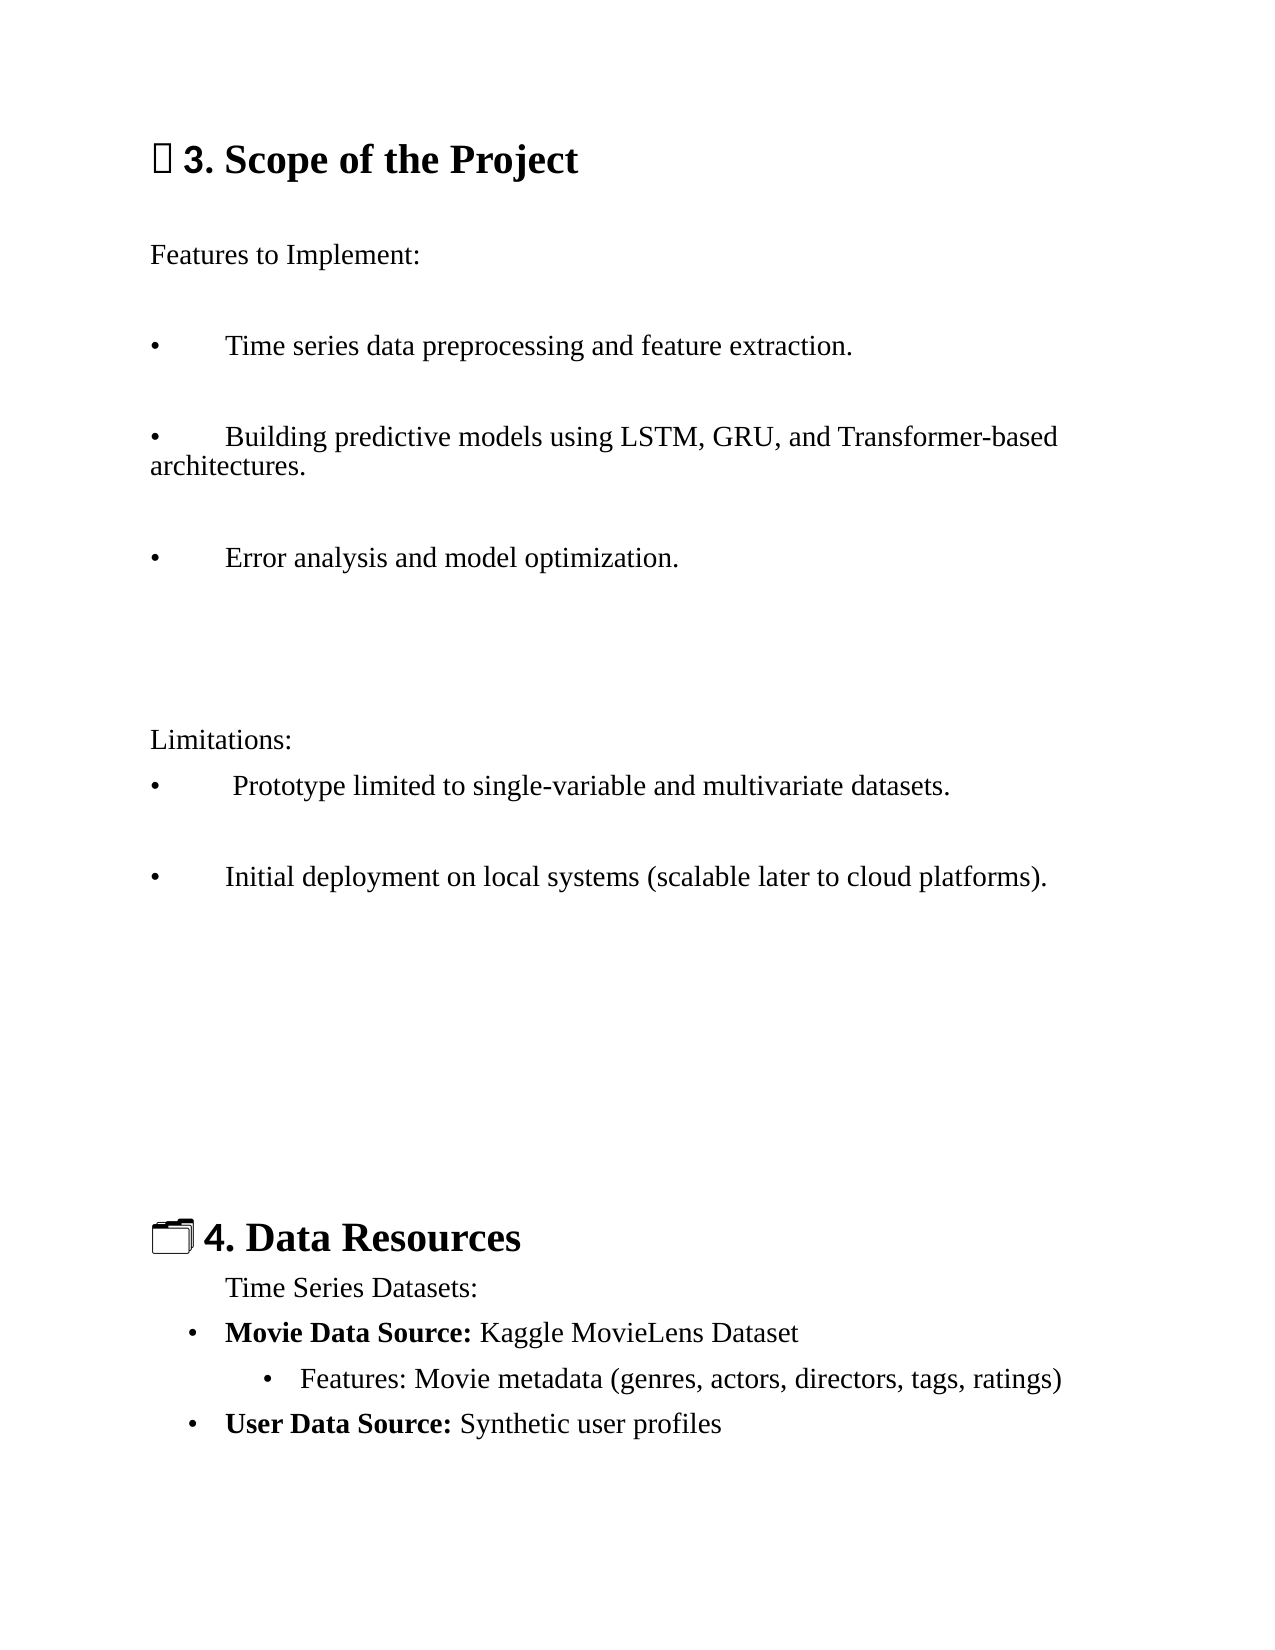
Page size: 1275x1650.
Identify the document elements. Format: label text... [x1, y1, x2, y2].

text 🔭 3. Scope of the Project [150, 150, 1125, 179]
list Building predictive models using LSTM, GRU, and Transformer-based architectures. [150, 424, 1125, 482]
list Error analysis and model optimization. [150, 544, 1125, 573]
text Limitations: [150, 726, 1125, 755]
list Prototype limited to single-variable and multivariate datasets. [150, 772, 1125, 801]
list Time series data preprocessing and feature extraction. [150, 332, 1125, 361]
text Time Series Datasets: [225, 1274, 1125, 1303]
list Initial deployment on local systems (scalable later to cloud platforms). [150, 863, 1125, 892]
text 🗂️ 4. Data Resources [150, 1228, 1125, 1257]
text Features to Implement: [150, 241, 1125, 270]
list Features: Movie metadata (genres, actors, directors, tags, ratings) [262, 1365, 1125, 1394]
list User Data Source: Synthetic user profiles [187, 1411, 1125, 1440]
list Movie Data Source: Kaggle MovieLens Dataset [187, 1319, 1125, 1348]
